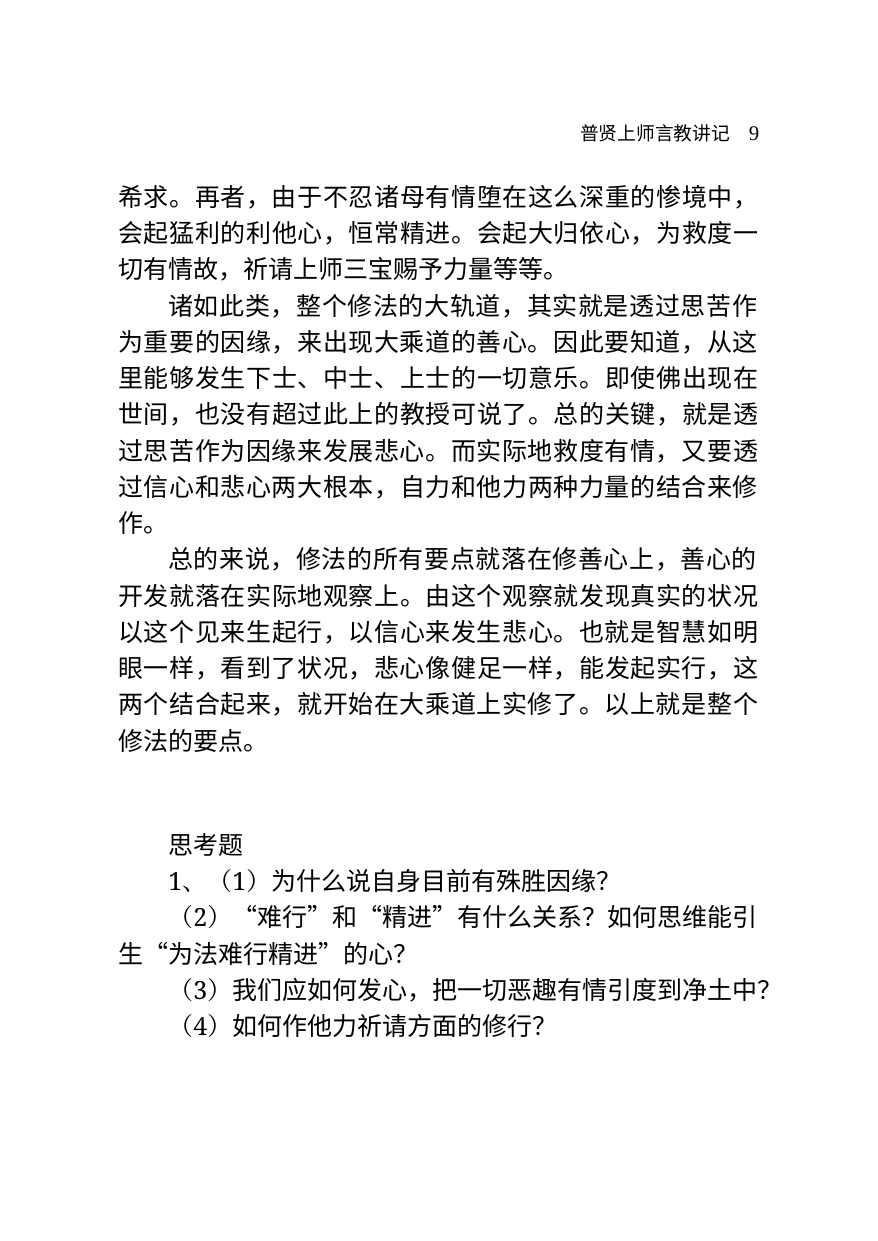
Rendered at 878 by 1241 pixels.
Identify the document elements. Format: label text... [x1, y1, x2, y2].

text 总的来说，修法的所有要点就落在修善心上，善心的开发就落在实际地观察上。由这个观察就发现真实的状况，以这个见来生起行，以信心来发生悲心。也就是智慧如明眼一样，看到了状况，悲心像健足一样，能发起实行，这两个结合起来，就开始在大乘道上实修了。以上就是整个修法的要点。 [118, 540, 759, 757]
text 思考题 [118, 825, 759, 862]
text （4）如何作他力祈请方面的修行？ [118, 1007, 759, 1043]
text 1、（1）为什么说自身目前有殊胜因缘？ [118, 862, 759, 898]
text （2）“难行”和“精进”有什么关系？如何思维能引生“为法难行精进”的心？ [118, 898, 759, 970]
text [118, 177, 759, 286]
text （3）我们应如何发心，把一切恶趣有情引度到净土中？ [118, 970, 759, 1007]
text 诸如此类，整个修法的大轨道，其实就是透过思苦作为重要的因缘，来出现大乘道的善心。因此要知道，从这里能够发生下士、中士、上士的一切意乐。即使佛出现在世间，也没有超过此上的教授可说了。总的关键，就是透过思苦作为因缘来发展悲心。而实际地救度有情，又要透过信心和悲心两大根本，自力和他力两种力量的结合来修作。 [118, 286, 759, 540]
